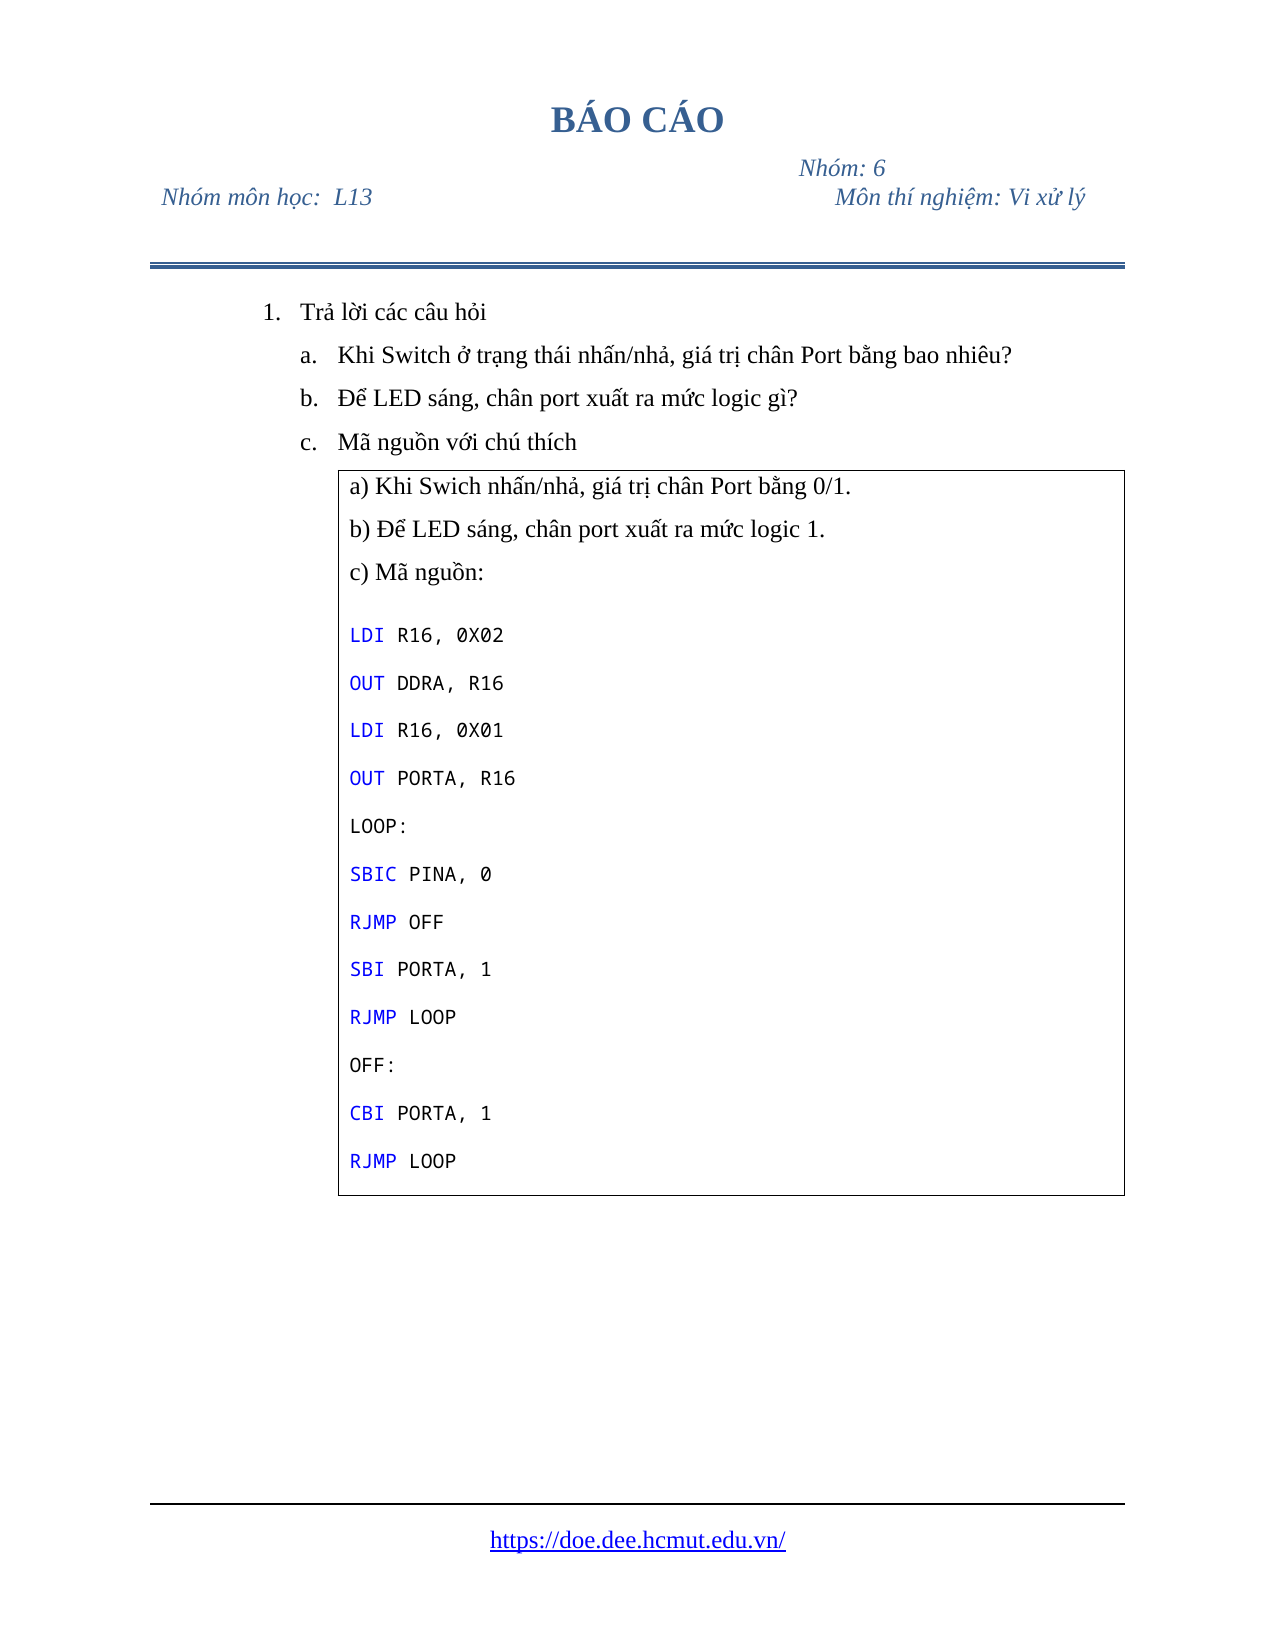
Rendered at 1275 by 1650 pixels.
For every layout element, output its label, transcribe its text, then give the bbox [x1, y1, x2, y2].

list Trả lời các câu hỏi [262, 297, 1125, 326]
list Mã nguồn với chú thích [300, 427, 1125, 455]
list Khi Switch ở trạng thái nhấn/nhả, giá trị chân Port bằng bao nhiêu? [300, 340, 1125, 369]
list Để LED sáng, chân port xuất ra mức logic gì? [300, 383, 1125, 412]
table_header a) Khi Swich nhấn/nhả, giá trị chân Port bằng 0/1. b) Để LED sáng, chân port xuất ra mức logic 1. c) Mã nguồn: LDI R16, 0X02 OUT DDRA, R16 LDI R16, 0X01 OUT PORTA, R16 LOOP: SBIC PINA, 0 RJMP OFF SBI PORTA, 1 RJMP LOOP OFF: CBI PORTA, 1 RJMP LOOP [339, 471, 1124, 1195]
